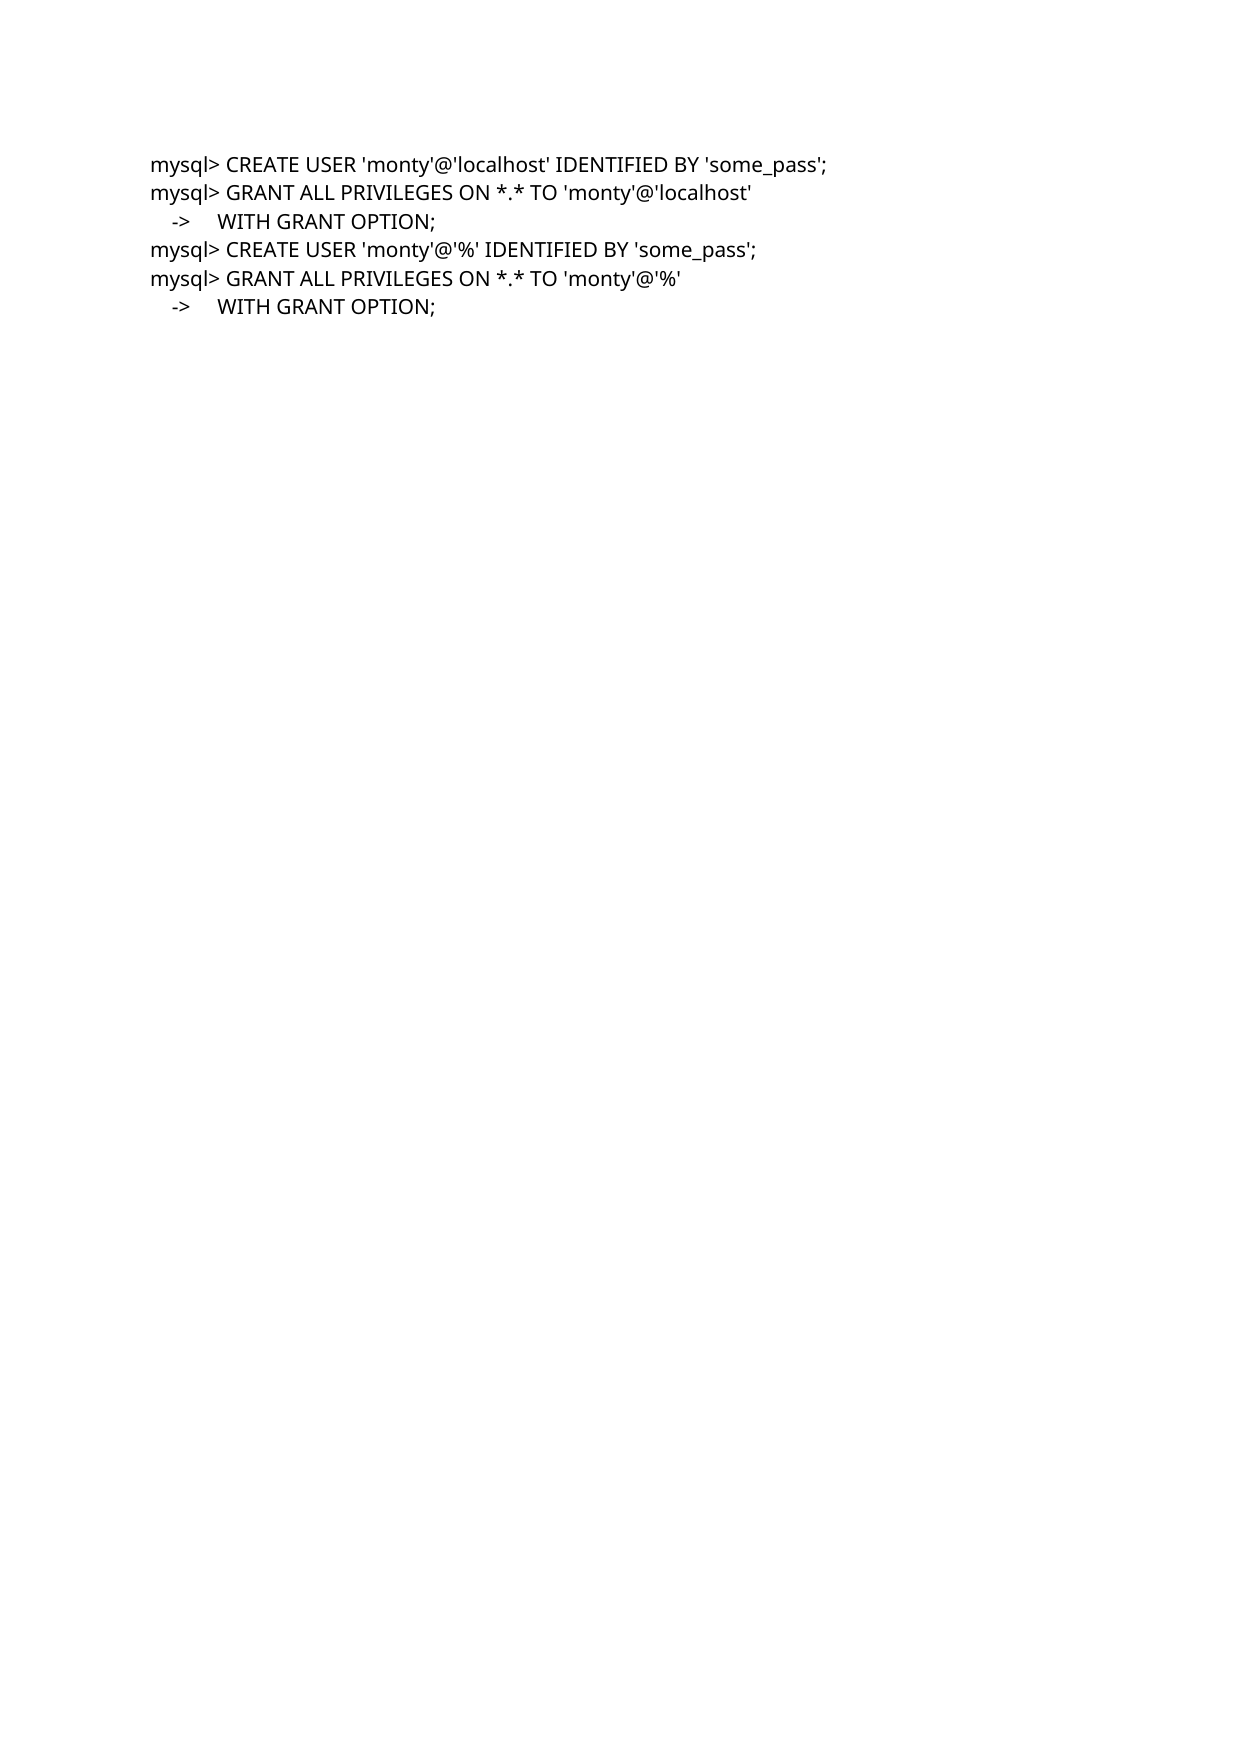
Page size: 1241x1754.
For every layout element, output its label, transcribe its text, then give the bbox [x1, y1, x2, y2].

text mysql> CREATE USER 'monty'@'%' IDENTIFIED BY 'some_pass'; [150, 235, 1090, 264]
text -> WITH GRANT OPTION; [150, 207, 1090, 235]
text mysql> GRANT ALL PRIVILEGES ON *.* TO 'monty'@'%' [150, 264, 1090, 292]
text mysql> GRANT ALL PRIVILEGES ON *.* TO 'monty'@'localhost' [150, 178, 1090, 207]
text mysql> CREATE USER 'monty'@'localhost' IDENTIFIED BY 'some_pass'; [150, 150, 1090, 178]
text -> WITH GRANT OPTION; [150, 292, 1090, 321]
